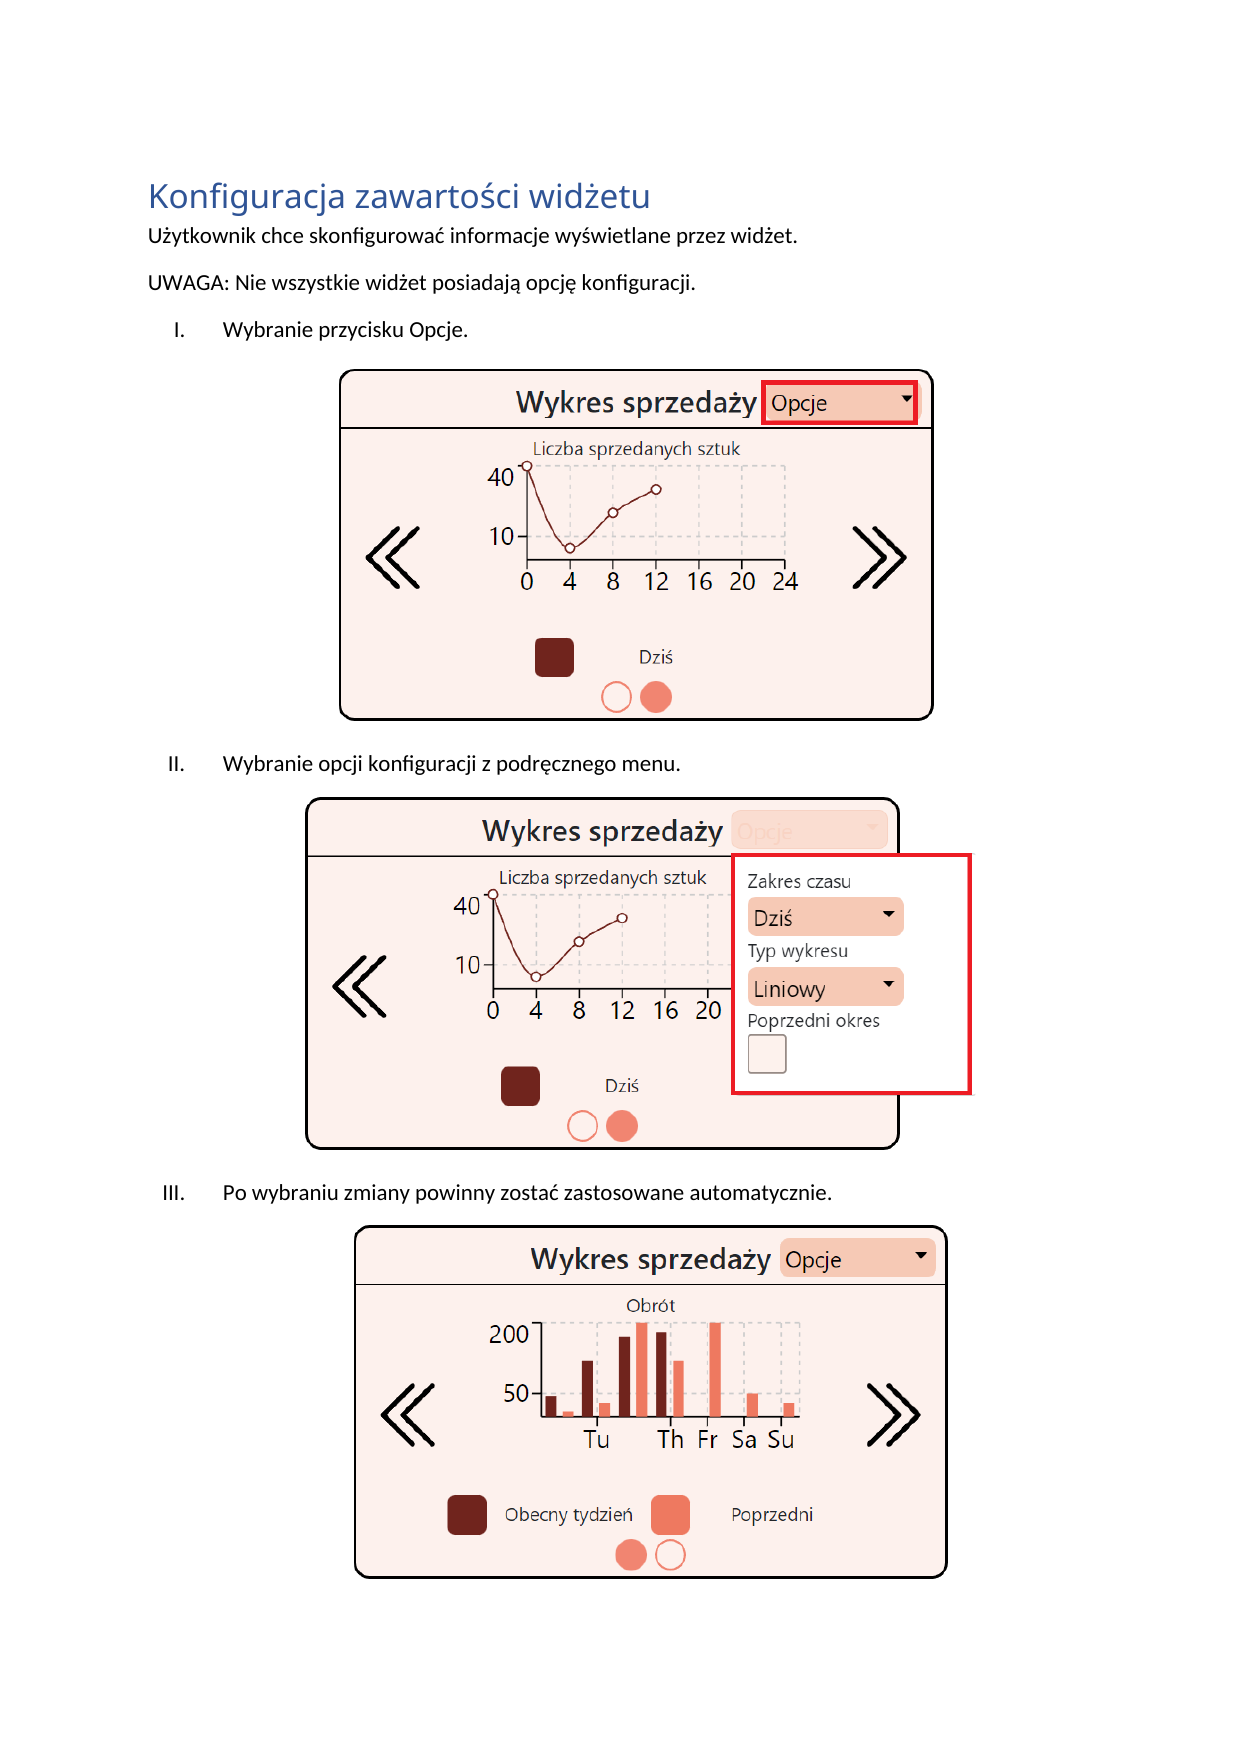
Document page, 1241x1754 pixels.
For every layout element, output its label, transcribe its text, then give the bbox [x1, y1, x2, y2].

text UWAGA: Nie wszystkie widżet posiadają opcję konfiguracji. [148, 268, 1093, 296]
subtitle Konfiguracja zawartości widżetu [148, 173, 1093, 218]
text Użytkownik chce skonfigurować informacje wyświetlane przez widżet. [148, 222, 1093, 249]
picture [338, 1207, 977, 1588]
picture [332, 362, 946, 731]
picture [302, 796, 976, 1159]
list Wybranie przycisku Opcje. [185, 315, 1093, 343]
list Po wybraniu zmiany powinny zostać zastosowane automatycznie. [185, 1178, 1093, 1206]
list Wybranie opcji konfiguracji z podręcznego menu. [185, 749, 1093, 778]
